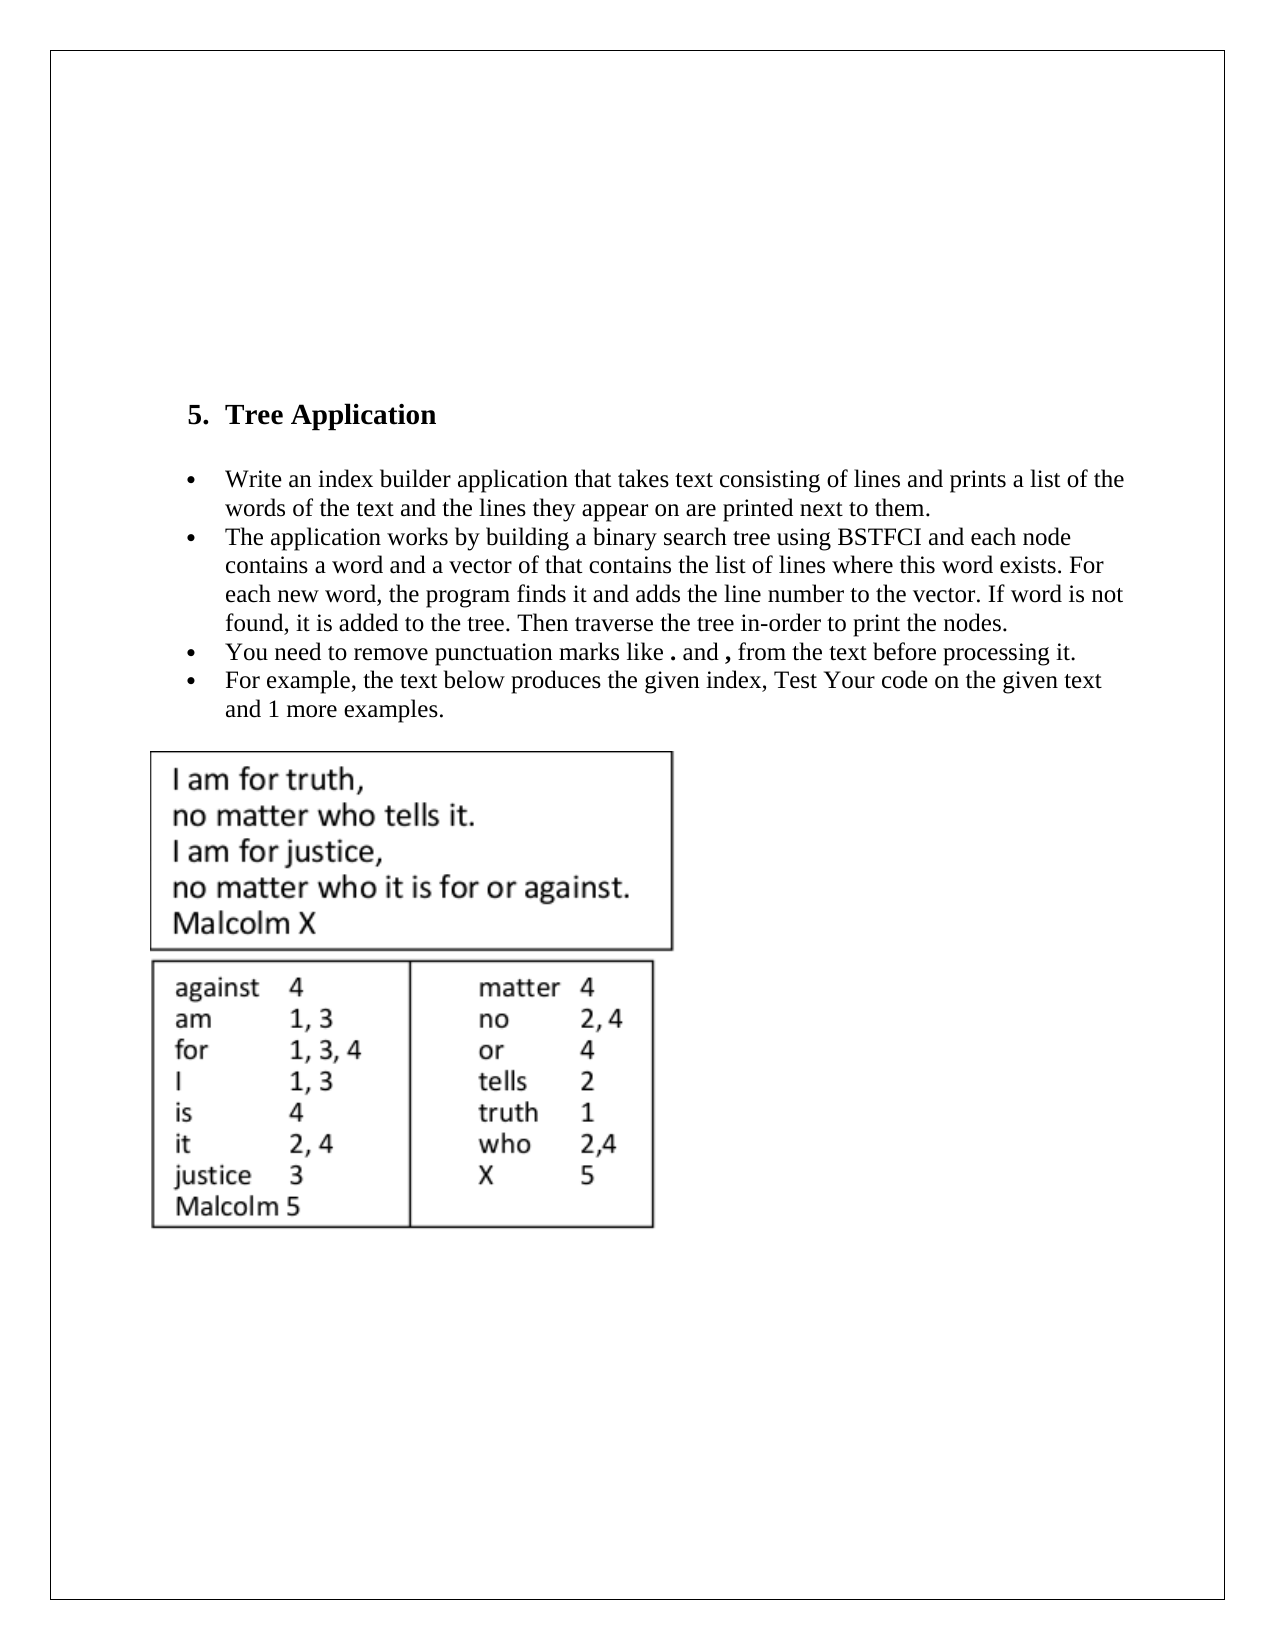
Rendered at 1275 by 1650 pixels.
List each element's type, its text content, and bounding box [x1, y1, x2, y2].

list Tree Application [187, 397, 1125, 431]
list For example, the text below produces the given index, Test Your code on the given text and 1 more examples. [187, 665, 1125, 723]
list Write an index builder application that takes text consisting of lines and prints a list of the words of the text and the lines they appear on are printed next to them. [187, 464, 1125, 522]
list You need to remove punctuation marks like . and , from the text before processing it. [187, 637, 1125, 665]
picture [150, 751, 682, 1233]
list The application works by building a binary search tree using BSTFCI and each node contains a word and a vector of that contains the list of lines where this word exists. For each new word, the program finds it and adds the line number to the vector. If word is not found, it is added to the tree. Then traverse the tree in-order to print the nodes. [187, 522, 1125, 637]
